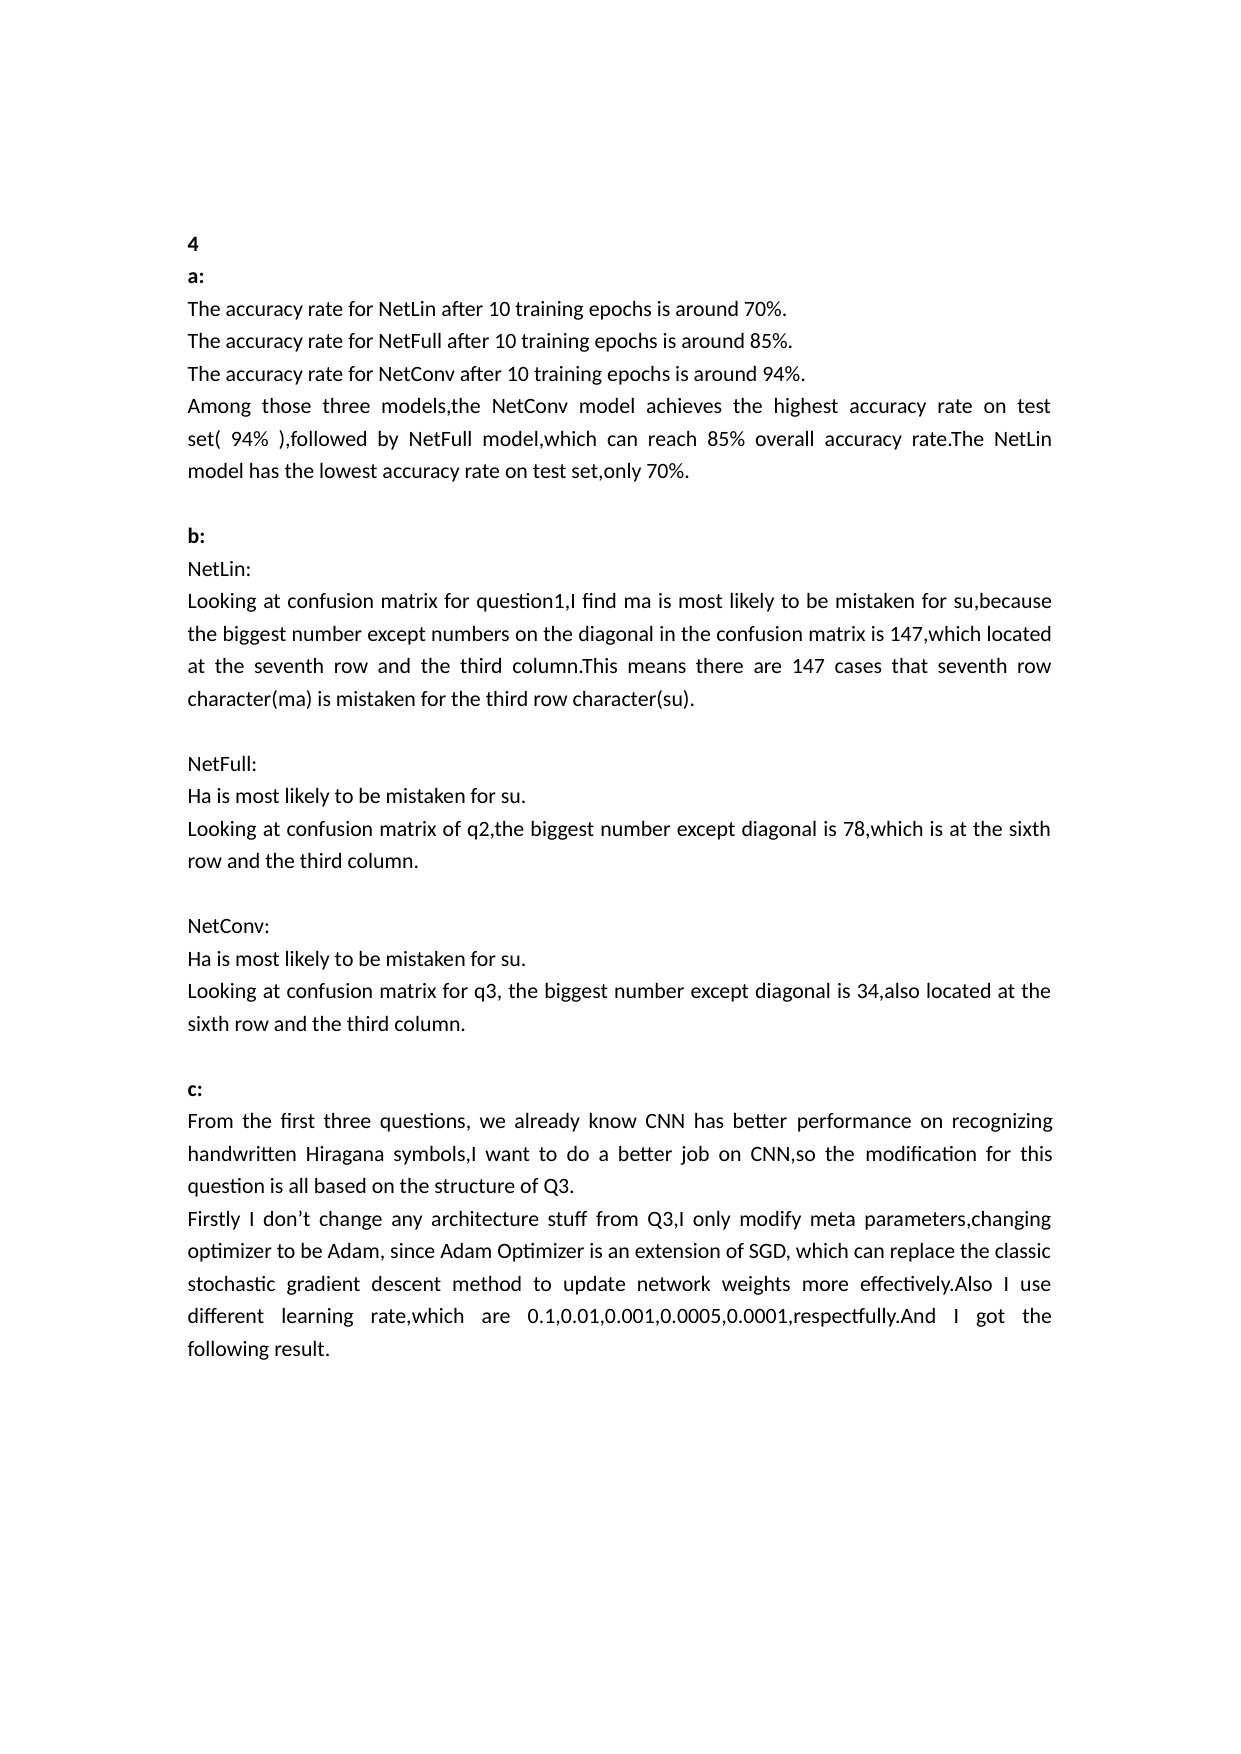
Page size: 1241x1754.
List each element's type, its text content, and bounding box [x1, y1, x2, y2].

text c: [187, 1072, 1053, 1104]
text NetLin: [187, 552, 1053, 584]
text Looking at confusion matrix for question1,I find ma is most likely to be mistaken for su,because the biggest number except numbers on the diagonal in the confusion matrix is 147,which located at the seventh row and the third column.This means there are 147 cases that seventh row character(ma) is mistaken for the third row character(su). [187, 584, 1053, 714]
text 4 [187, 227, 1053, 259]
text Among those three models,the NetConv model achieves the highest accuracy rate on test set( 94% ),followed by NetFull model,which can reach 85% overall accuracy rate.The NetLin model has the lowest accuracy rate on test set,only 70%. [187, 389, 1053, 487]
text The accuracy rate for NetConv after 10 training epochs is around 94%. [187, 357, 1053, 389]
text NetFull: [187, 747, 1053, 779]
text From the first three questions, we already know CNN has better performance on recognizing handwritten Hiragana symbols,I want to do a better job on CNN,so the modification for this question is all based on the structure of Q3. [187, 1104, 1053, 1202]
text Ha is most likely to be mistaken for su. [187, 942, 1053, 974]
text b: [187, 519, 1053, 552]
text The accuracy rate for NetLin after 10 training epochs is around 70%. [187, 292, 1053, 324]
text Looking at confusion matrix for q3, the biggest number except diagonal is 34,also located at the sixth row and the third column. [187, 974, 1053, 1039]
text Ha is most likely to be mistaken for su. [187, 779, 1053, 812]
text a: [187, 259, 1053, 292]
text NetConv: [187, 909, 1053, 942]
text The accuracy rate for NetFull after 10 training epochs is around 85%. [187, 324, 1053, 357]
text Firstly I don’t change any architecture stuff from Q3,I only modify meta parameters,changing optimizer to be Adam, since Adam Optimizer is an extension of SGD, which can replace the classic stochastic gradient descent method to update network weights more effectively.Also I use different learning rate,which are 0.1,0.01,0.001,0.0005,0.0001,respectfully.And I got the following result. [187, 1202, 1053, 1364]
text Looking at confusion matrix of q2,the biggest number except diagonal is 78,which is at the sixth row and the third column. [187, 812, 1053, 877]
